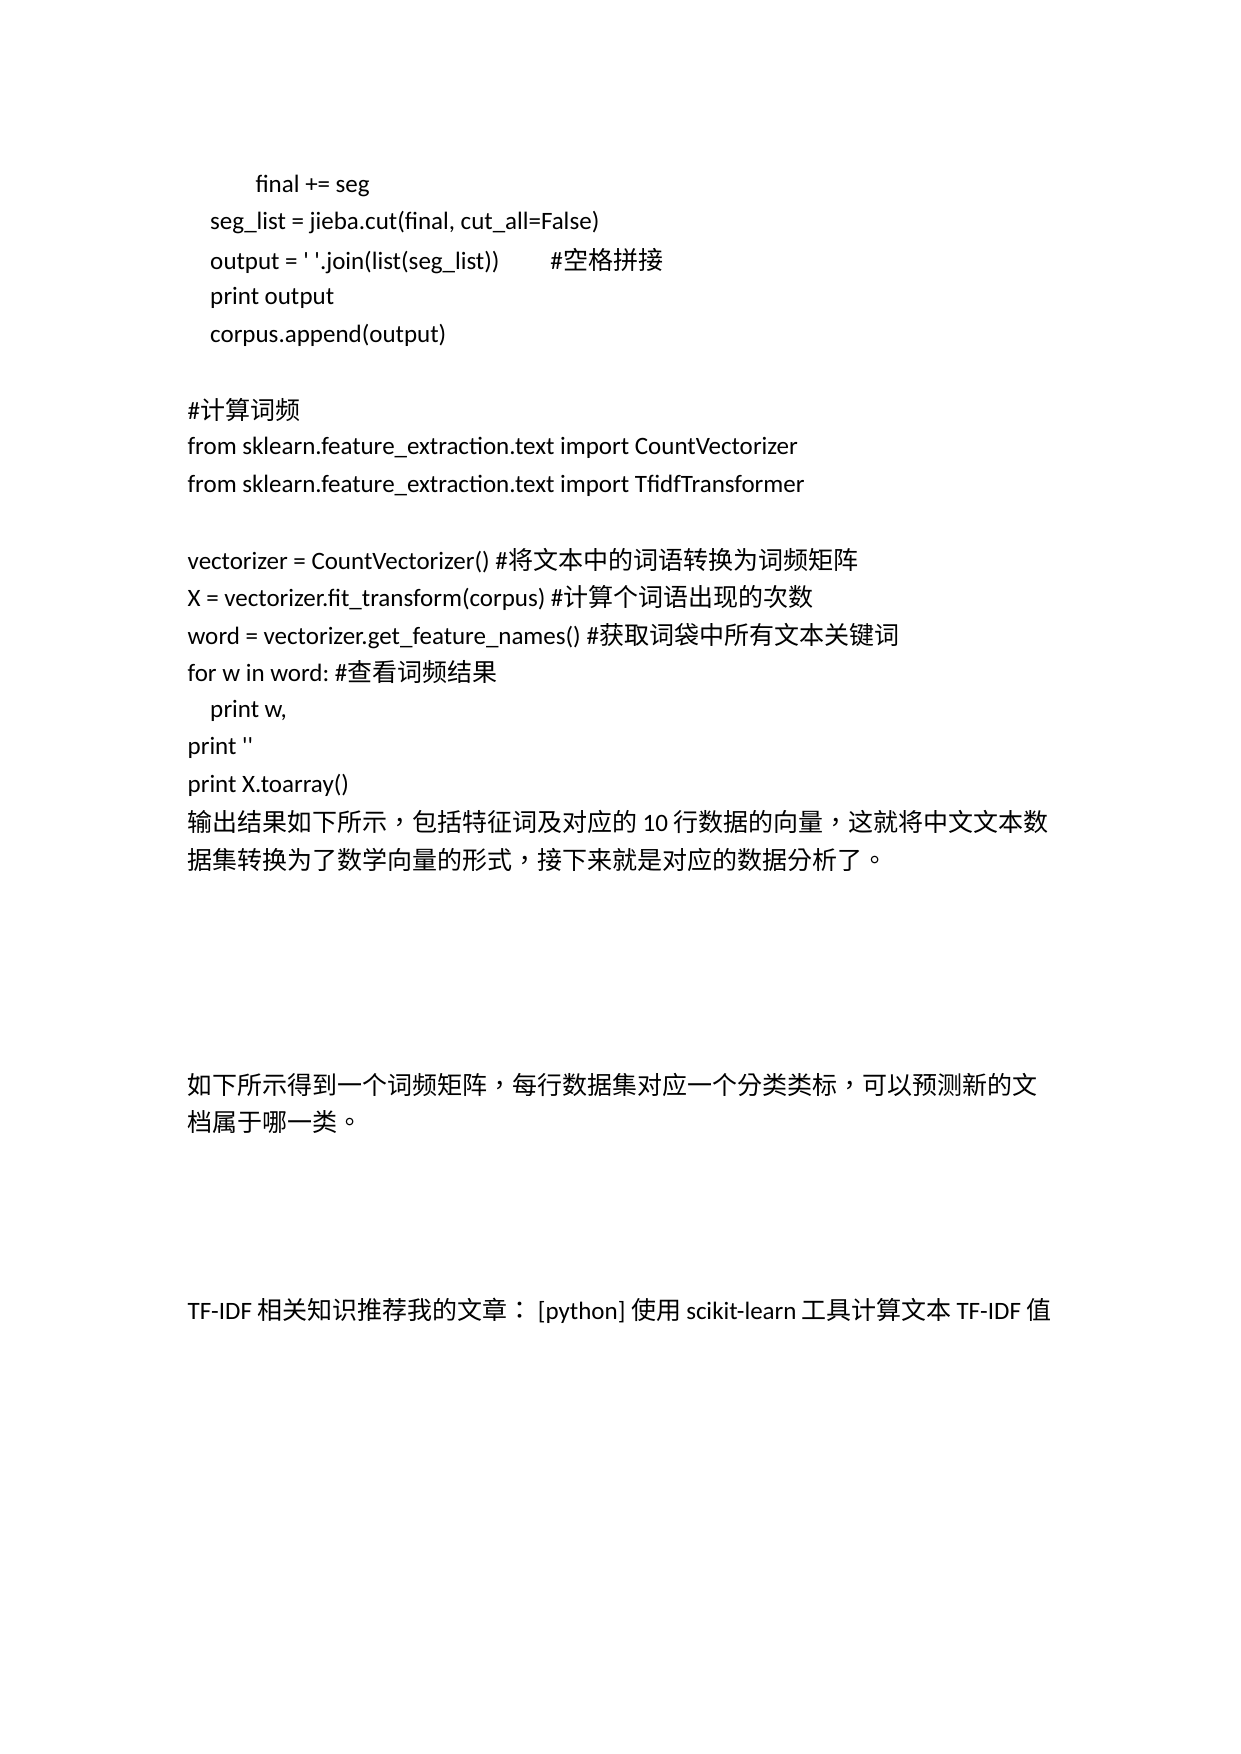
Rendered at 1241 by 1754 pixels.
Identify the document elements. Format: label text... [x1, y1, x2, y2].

text print X.toarray() [187, 764, 1053, 802]
text print '' [187, 727, 1053, 764]
text final += seg [187, 164, 1053, 202]
text for w in word: #查看词频结果 [187, 652, 1053, 689]
text from sklearn.feature_extraction.text import CountVectorizer [187, 427, 1053, 464]
text from sklearn.feature_extraction.text import TfidfTransformer [187, 464, 1053, 502]
text print output [187, 277, 1053, 314]
text vectorizer = CountVectorizer() #将文本中的词语转换为词频矩阵 [187, 539, 1053, 577]
text #计算词频 [187, 389, 1053, 427]
text word = vectorizer.get_feature_names() #获取词袋中所有文本关键词 [187, 614, 1053, 652]
text seg_list = jieba.cut(final, cut_all=False) [187, 202, 1053, 239]
text 输出结果如下所示，包括特征词及对应的10行数据的向量，这就将中文文本数据集转换为了数学向量的形式，接下来就是对应的数据分析了。 [187, 802, 1053, 877]
text TF-IDF相关知识推荐我的文章： [python] 使用scikit-learn工具计算文本TF-IDF值 [187, 1289, 1053, 1327]
text 如下所示得到一个词频矩阵，每行数据集对应一个分类类标，可以预测新的文档属于哪一类。 [187, 1064, 1053, 1139]
text corpus.append(output) [187, 314, 1053, 352]
text X = vectorizer.fit_transform(corpus) #计算个词语出现的次数 [187, 577, 1053, 614]
text output = ' '.join(list(seg_list)) #空格拼接 [187, 239, 1053, 277]
text print w, [187, 689, 1053, 727]
